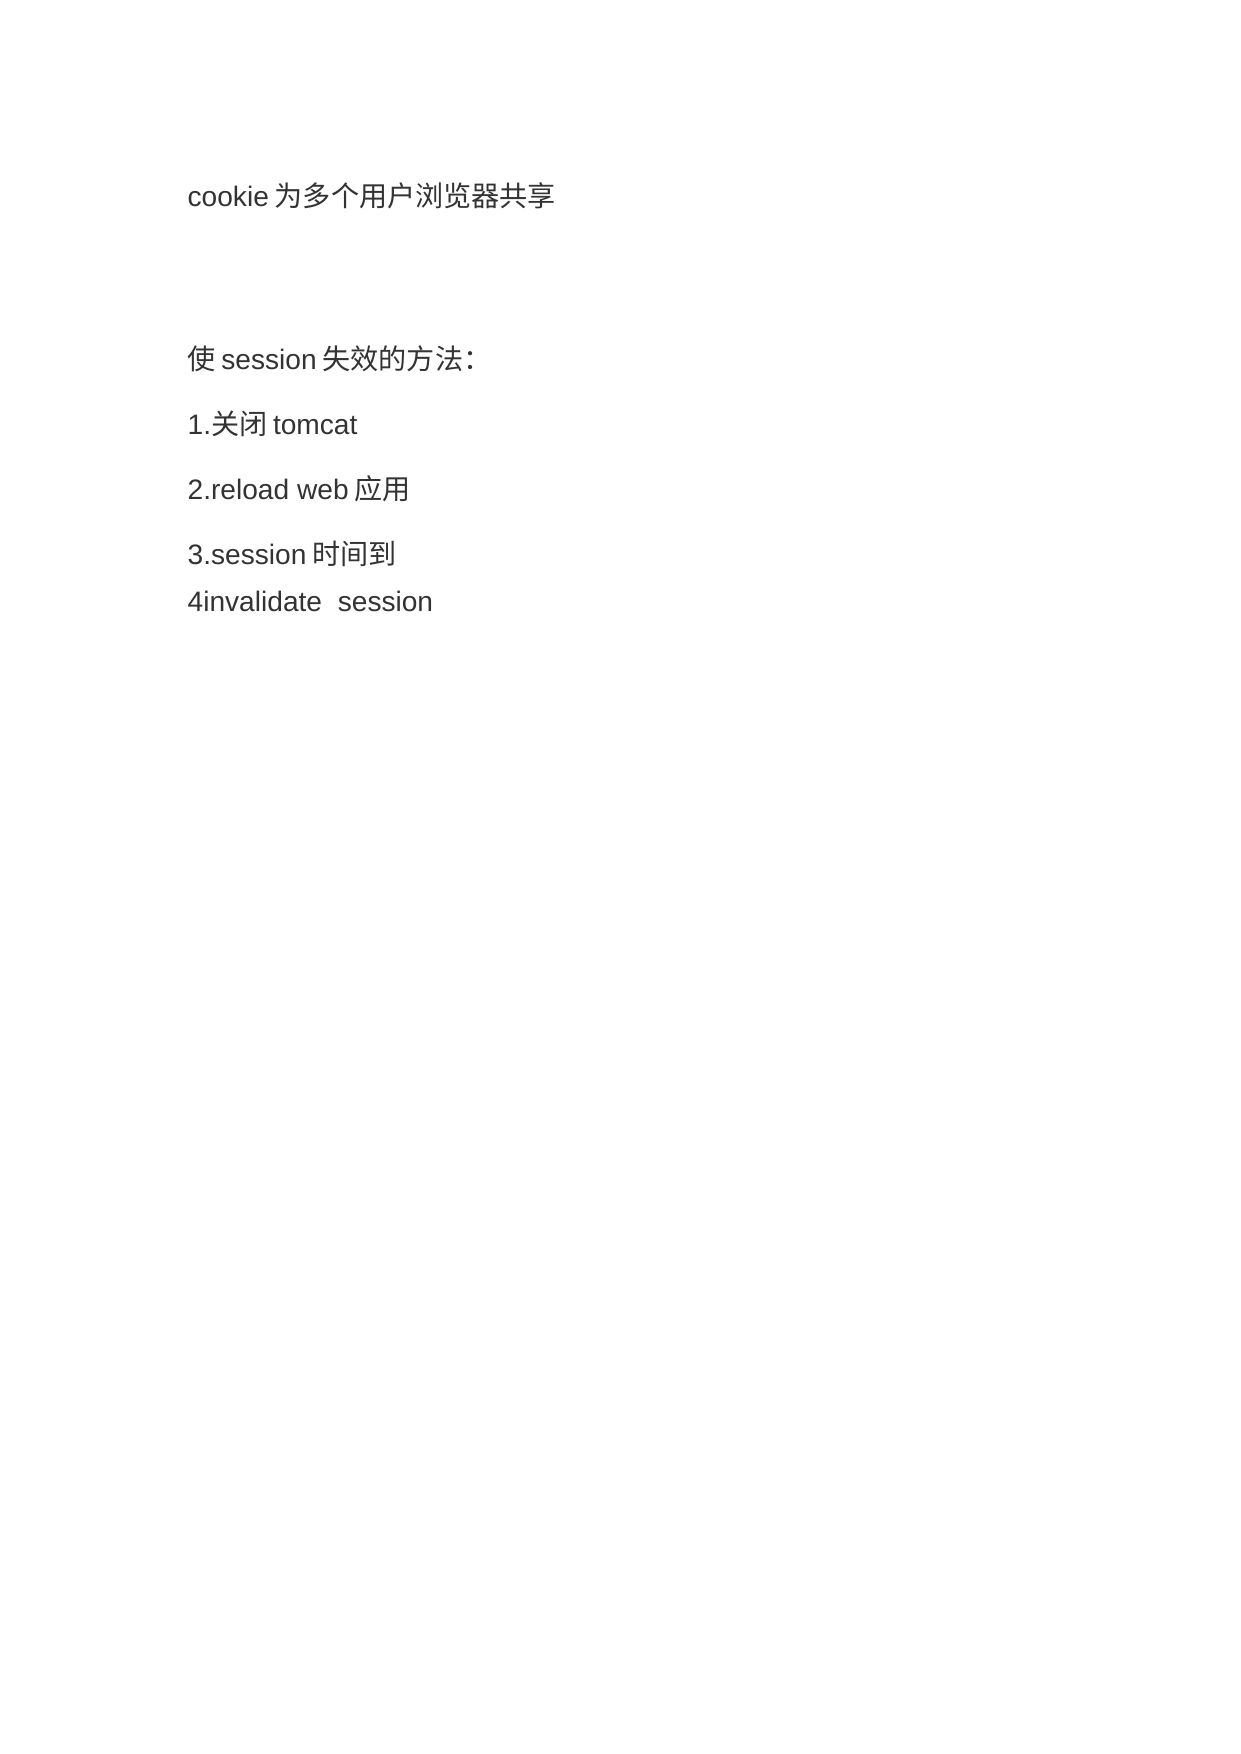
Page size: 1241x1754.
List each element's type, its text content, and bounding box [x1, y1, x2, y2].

text 1.关闭tomcat [187, 389, 1053, 454]
text 使session失效的方法： [187, 324, 1053, 389]
text 2.reload web应用 [187, 454, 1053, 519]
text 4invalidate session [187, 584, 1053, 617]
text cookie为多个用户浏览器共享 [187, 162, 1053, 227]
text 3.session时间到 [187, 519, 1053, 584]
